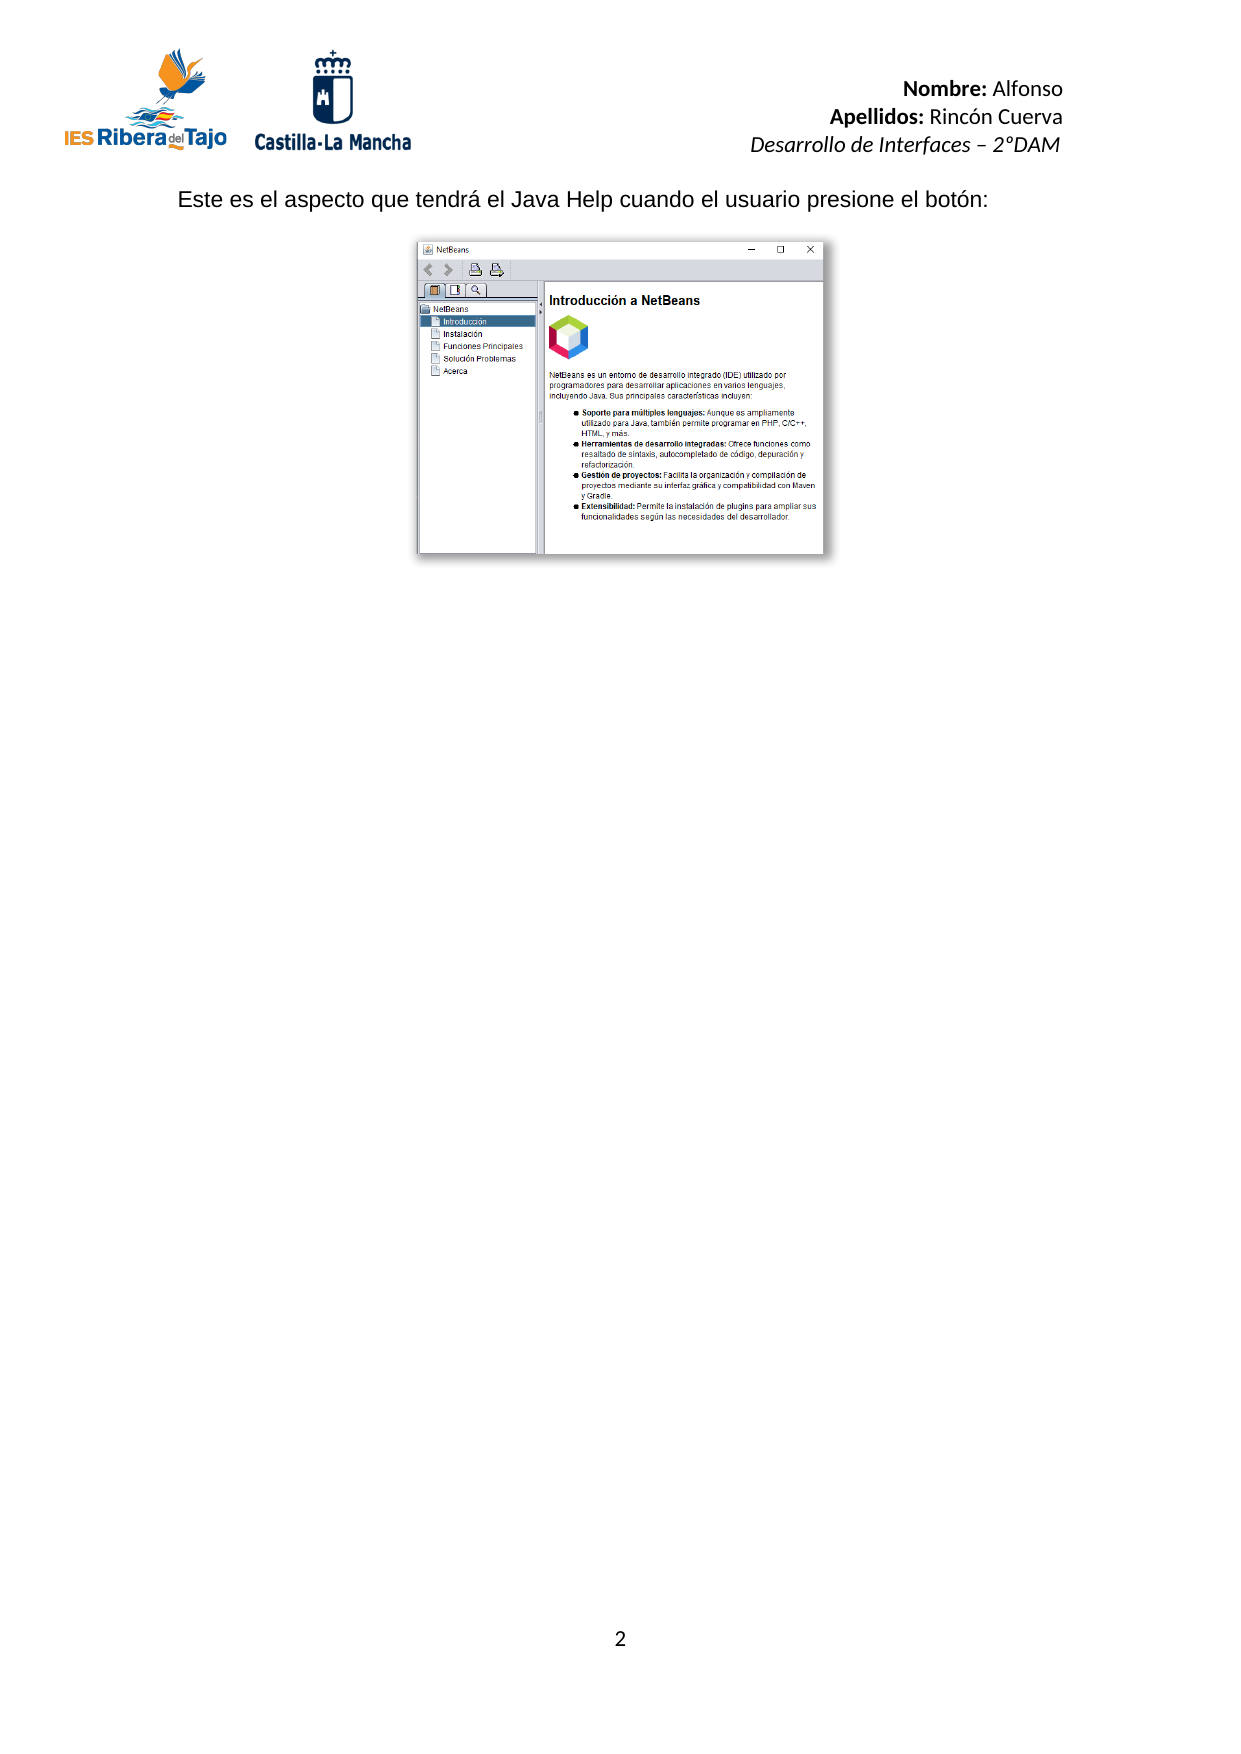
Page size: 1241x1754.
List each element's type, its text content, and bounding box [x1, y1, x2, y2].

text Este es el aspecto que tendrá el Java Help cuando el usuario presione el botón: [177, 186, 1063, 212]
picture [233, 37, 432, 167]
picture [416, 242, 824, 554]
picture [65, 48, 227, 151]
